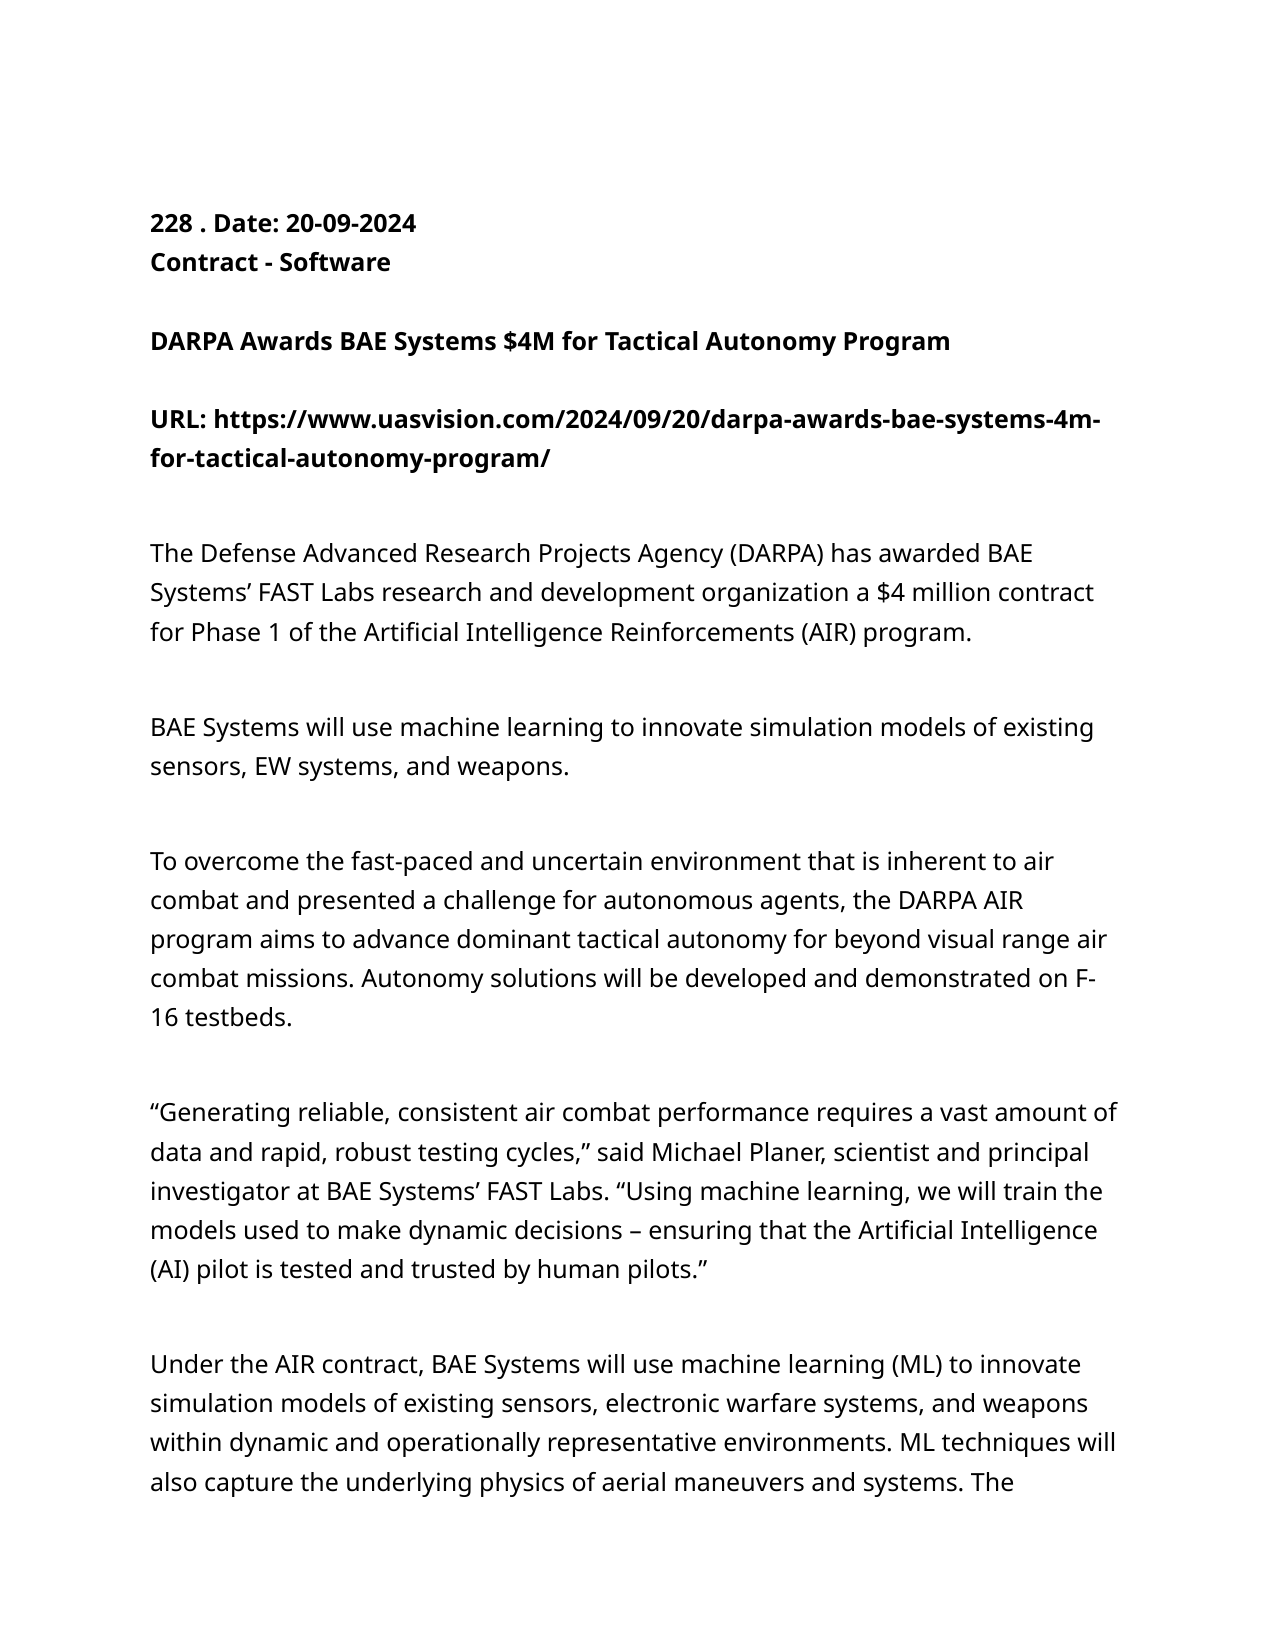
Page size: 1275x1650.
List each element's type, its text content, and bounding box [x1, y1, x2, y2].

text To overcome the fast-paced and uncertain environment that is inherent to air combat and presented a challenge for autonomous agents, the DARPA AIR program aims to advance dominant tactical autonomy for beyond visual range air combat missions. Autonomy solutions will be developed and demonstrated on F-16 testbeds. [150, 843, 1125, 1073]
text “Generating reliable, consistent air combat performance requires a vast amount of data and rapid, robust testing cycles,” said Michael Planer, scientist and principal investigator at BAE Systems’ FAST Labs. “Using machine learning, we will train the models used to make dynamic decisions – ensuring that the Artificial Intelligence (AI) pilot is tested and trusted by human pilots.” [150, 1095, 1125, 1325]
text The Defense Advanced Research Projects Agency (DARPA) has awarded BAE Systems’ FAST Labs research and development organization a $4 million contract for Phase 1 of the Artificial Intelligence Reinforcements (AIR) program. [150, 536, 1125, 687]
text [150, 1347, 1125, 1498]
text BAE Systems will use machine learning to innovate simulation models of existing sensors, EW systems, and weapons. [150, 709, 1125, 822]
text 228 . Date: 20-09-2024 Contract - Software DARPA Awards BAE Systems $4M for Tactical Autonomy Program URL: https://www.uasvision.com/2024/09/20/darpa-awards-bae-systems-4m-for-tactical-autonomy-program/ [150, 206, 1125, 514]
